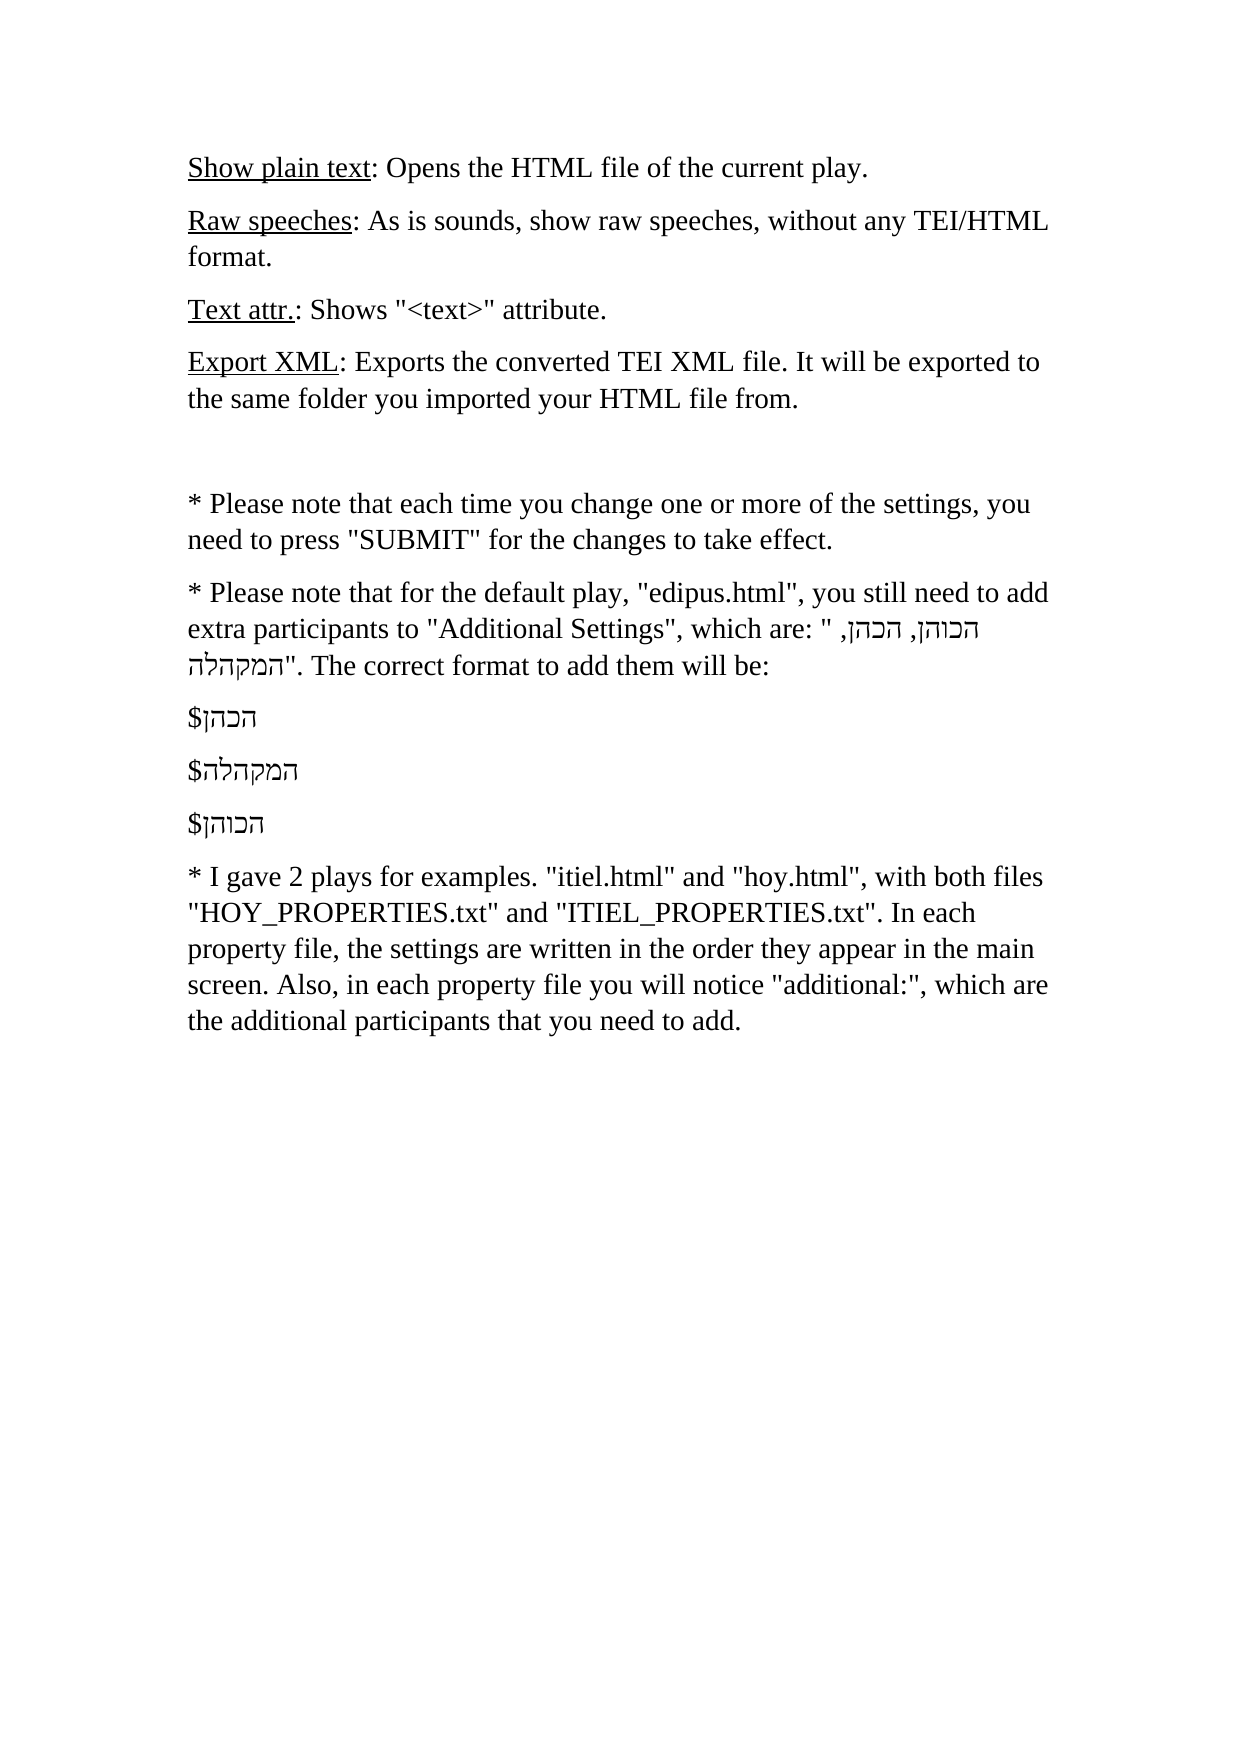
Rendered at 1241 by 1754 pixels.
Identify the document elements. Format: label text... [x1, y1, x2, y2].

text * I gave 2 plays for examples. "itiel.html" and "hoy.html", with both files "HOY_PROPERTIES.txt" and "ITIEL_PROPERTIES.txt". In each property file, the settings are written in the order they appear in the main screen. Also, in each property file you will notice "additional:", which are the additional participants that you need to add. [187, 859, 1053, 1037]
text Show plain text: Opens the HTML file of the current play. [187, 150, 1053, 183]
text * Please note that for the default play, "edipus.html", you still need to add extra participants to "Additional Settings", which are: "הכוהן, הכהן, המקהלה". The correct format to add them will be: [187, 575, 1053, 681]
text Export XML: Exports the converted TEI XML file. It will be exported to the same folder you imported your HTML file from. [187, 344, 1053, 414]
text $הכוהן [187, 806, 1053, 839]
text Text attr.: Shows "<text>" attribute. [187, 292, 1053, 325]
text Raw speeches: As is sounds, show raw speeches, without any TEI/HTML format. [187, 203, 1053, 272]
text * Please note that each time you change one or more of the settings, you need to press "SUBMIT" for the changes to take effect. [187, 486, 1053, 556]
text $הכהן [187, 700, 1053, 734]
text $המקהלה [187, 753, 1053, 787]
